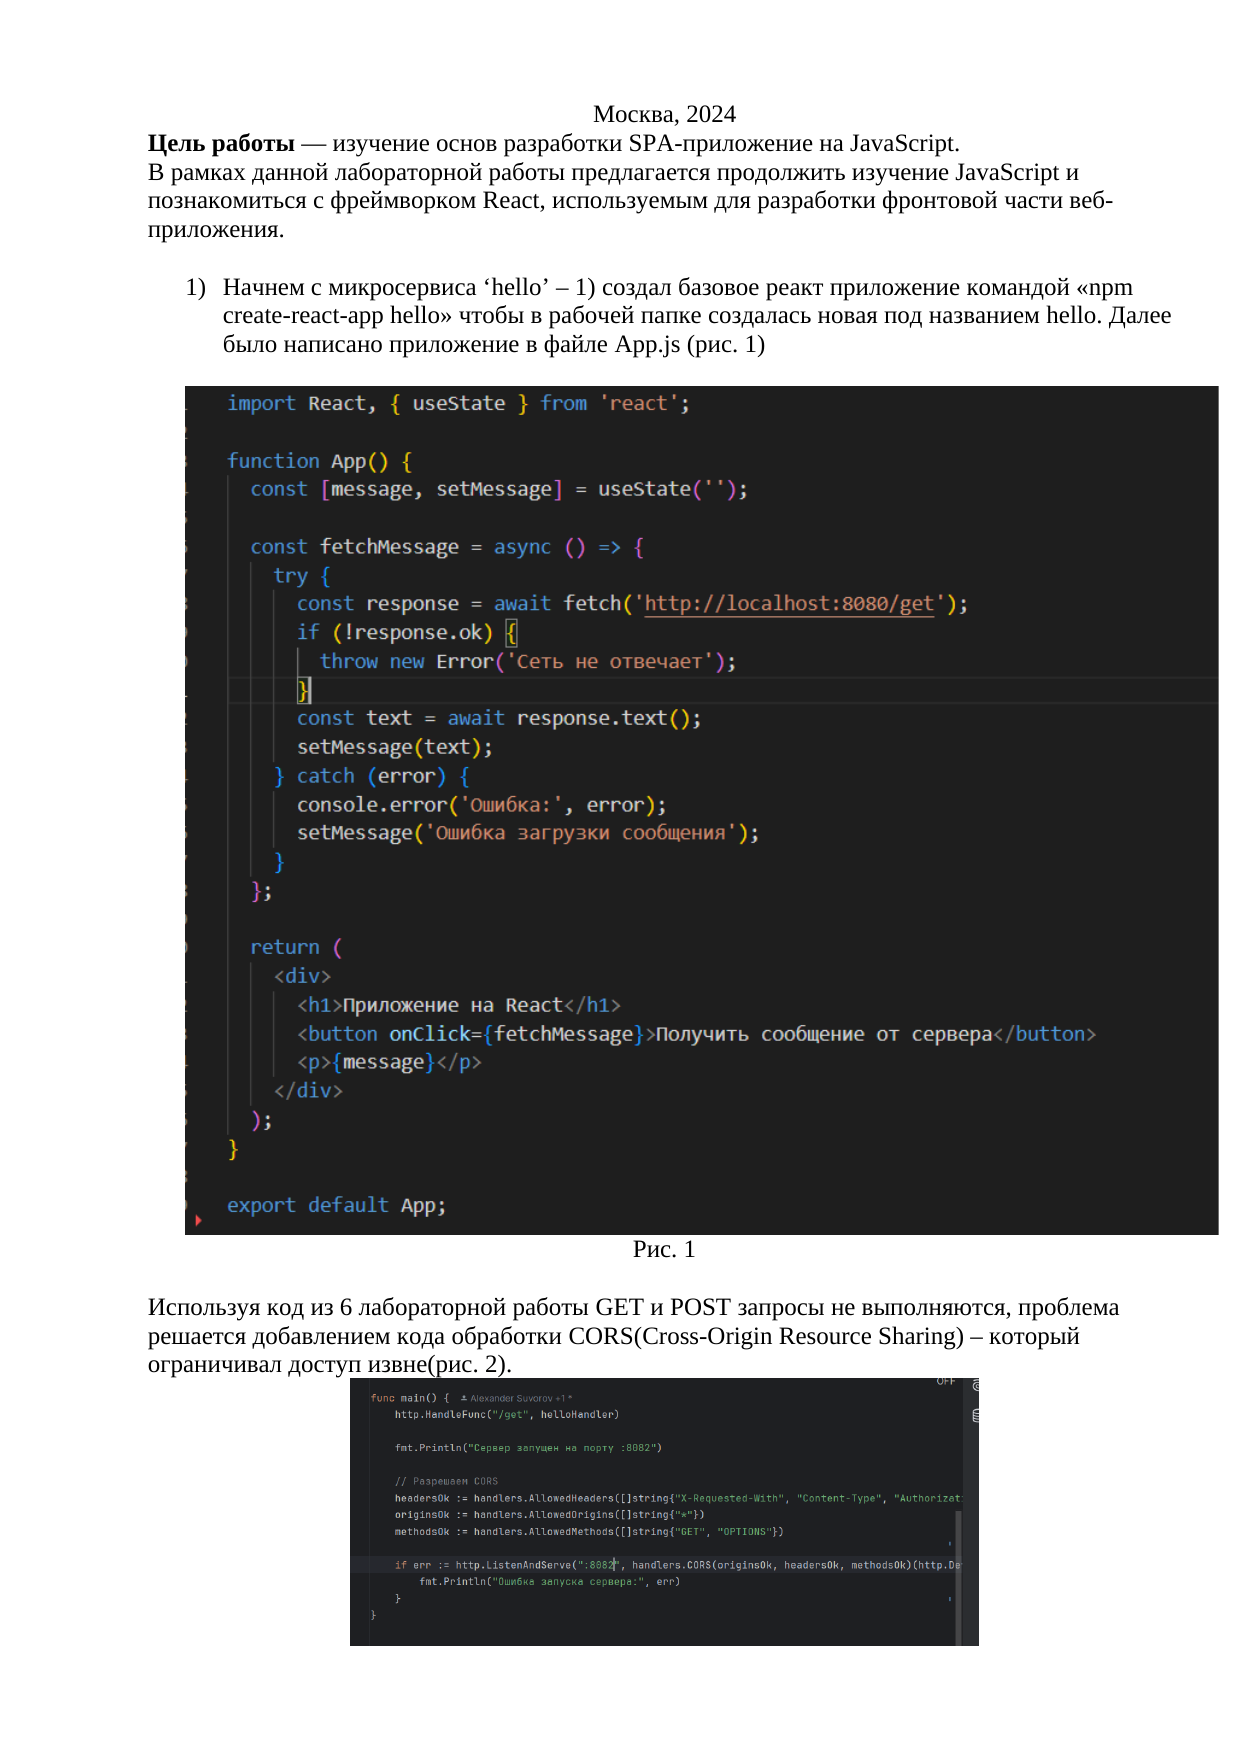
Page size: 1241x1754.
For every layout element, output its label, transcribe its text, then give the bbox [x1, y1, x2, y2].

text Цель работы — изучение основ разработки SPA-приложение на JavaScript. [148, 128, 1181, 157]
list Начнем с микросервиса ‘hello’ – 1) создал базовое реакт приложение командой «npm create-react-app hello» чтобы в рабочей папке создалась новая под названием hello. Далее было написано приложение в файле App.js (рис. 1) [185, 272, 1181, 358]
text Рис. 1 [148, 1234, 1181, 1263]
picture [350, 1378, 979, 1646]
text Москва, 2024 [148, 99, 1181, 128]
text В рамках данной лабораторной работы предлагается продолжить изучение JavaScript и познакомиться с фреймворком React, используемым для разработки фронтовой части веб-приложения. [148, 157, 1181, 243]
text Используя код из 6 лабораторной работы GET и POST запросы не выполняются, проблема решается добавлением кода обработки CORS(Cross-Origin Resource Sharing) – который ограничивал доступ извне(рис. 2). [148, 1292, 1181, 1378]
picture [185, 386, 1219, 1235]
